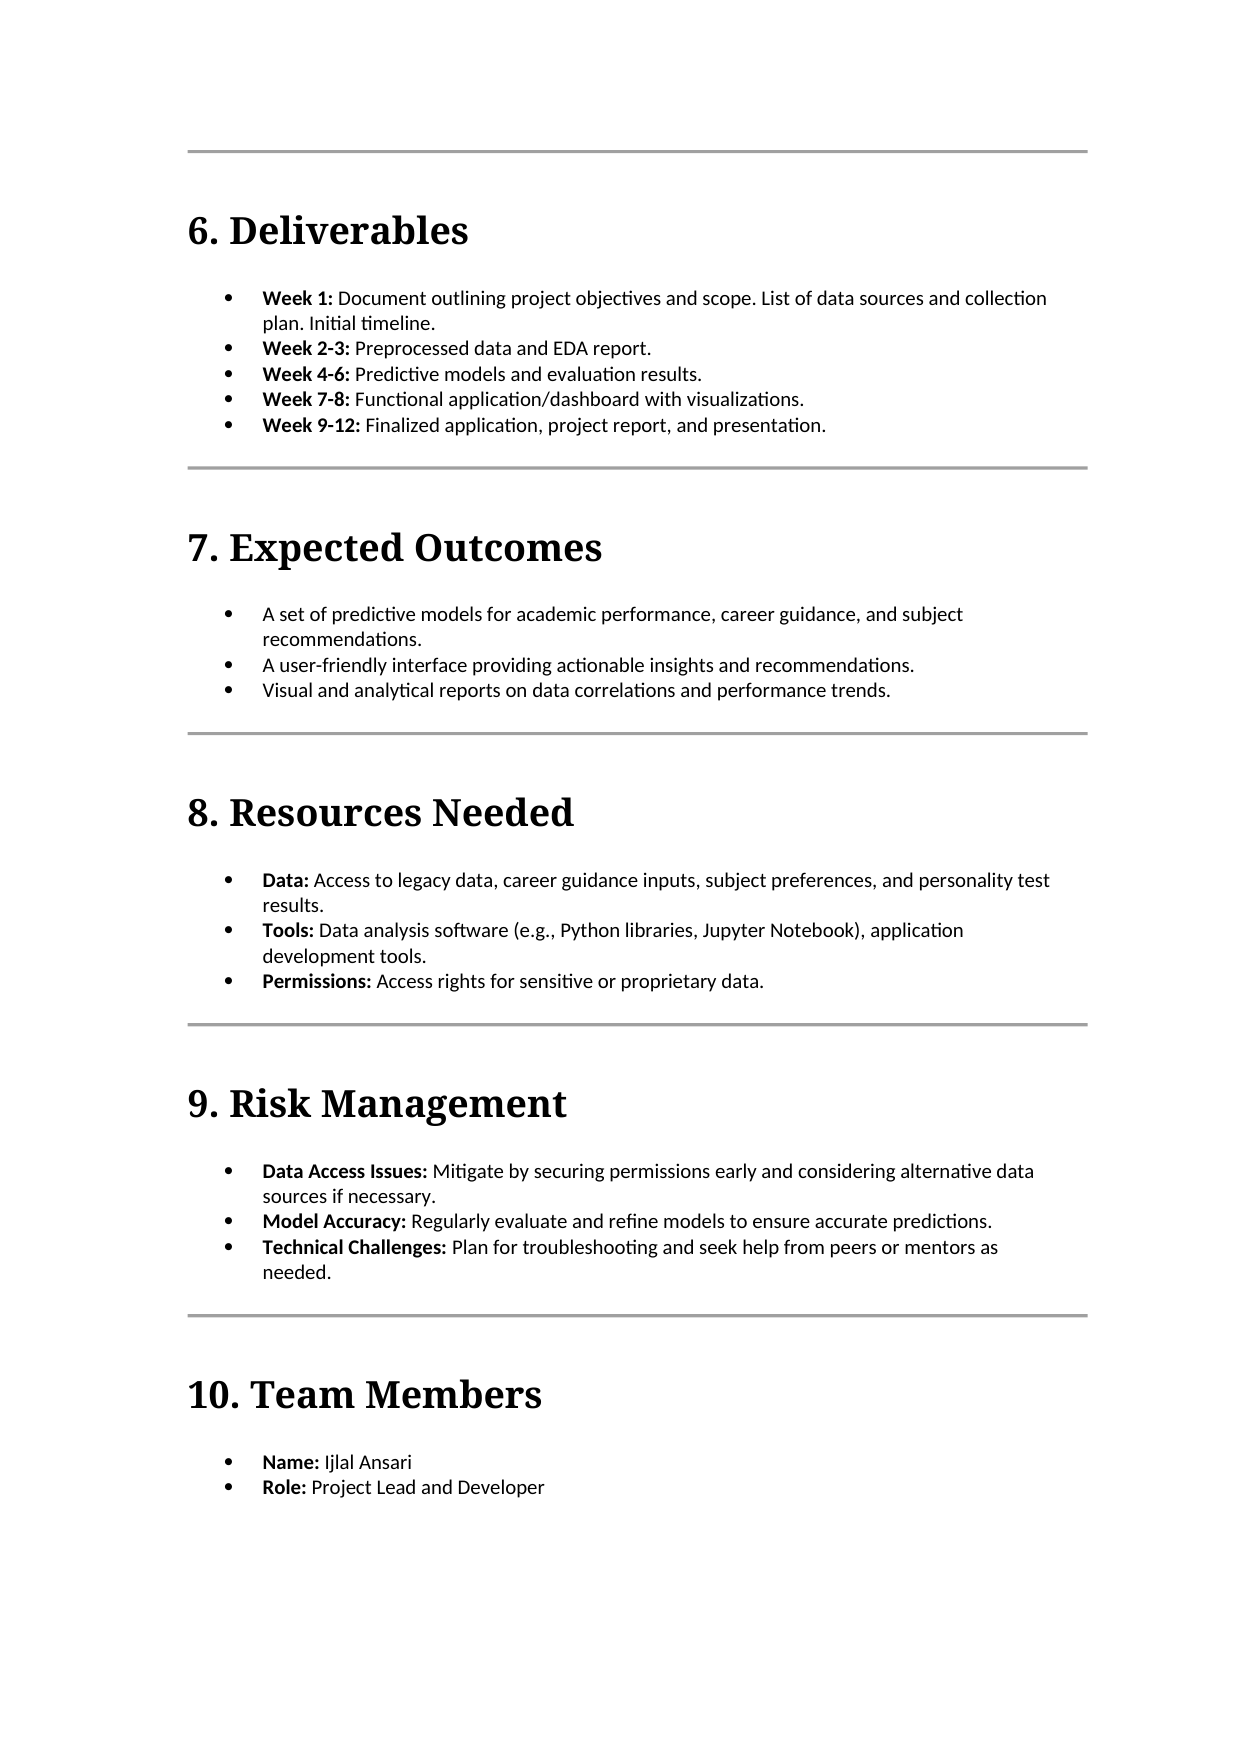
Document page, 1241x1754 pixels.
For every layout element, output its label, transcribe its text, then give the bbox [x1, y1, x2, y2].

subtitle 8. Resources Needed [187, 787, 1053, 838]
subtitle 10. Team Members [187, 1369, 1053, 1420]
subtitle 6. Deliverables [187, 204, 1053, 256]
list Tools: Data analysis software (e.g., Python libraries, Jupyter Notebook), application development tools. [225, 918, 1053, 968]
list Model Accuracy: Regularly evaluate and refine models to ensure accurate predictions. [225, 1209, 1053, 1234]
list Week 2-3: Preprocessed data and EDA report. [225, 336, 1053, 361]
list Week 7-8: Functional application/dashboard with visualizations. [225, 386, 1053, 412]
list Technical Challenges: Plan for troubleshooting and seek help from peers or mentors as needed. [225, 1234, 1053, 1285]
subtitle 9. Risk Management [187, 1078, 1053, 1129]
list Visual and analytical reports on data correlations and performance trends. [225, 677, 1053, 703]
list Data Access Issues: Mitigate by securing permissions early and considering alternative data sources if necessary. [225, 1158, 1053, 1209]
list Role: Project Lead and Developer [225, 1474, 1053, 1500]
list A user-friendly interface providing actionable insights and recommendations. [225, 652, 1053, 677]
list Data: Access to legacy data, career guidance inputs, subject preferences, and personality test results. [225, 867, 1053, 918]
list Week 1: Document outlining project objectives and scope. List of data sources and collection plan. Initial timeline. [225, 285, 1053, 336]
list Week 9-12: Finalized application, project report, and presentation. [225, 412, 1053, 437]
list Name: Ijlal Ansari [225, 1449, 1053, 1474]
subtitle 7. Expected Outcomes [187, 521, 1053, 572]
list Permissions: Access rights for sensitive or proprietary data. [225, 968, 1053, 994]
list A set of predictive models for academic performance, career guidance, and subject recommendations. [225, 601, 1053, 652]
list Week 4-6: Predictive models and evaluation results. [225, 361, 1053, 386]
